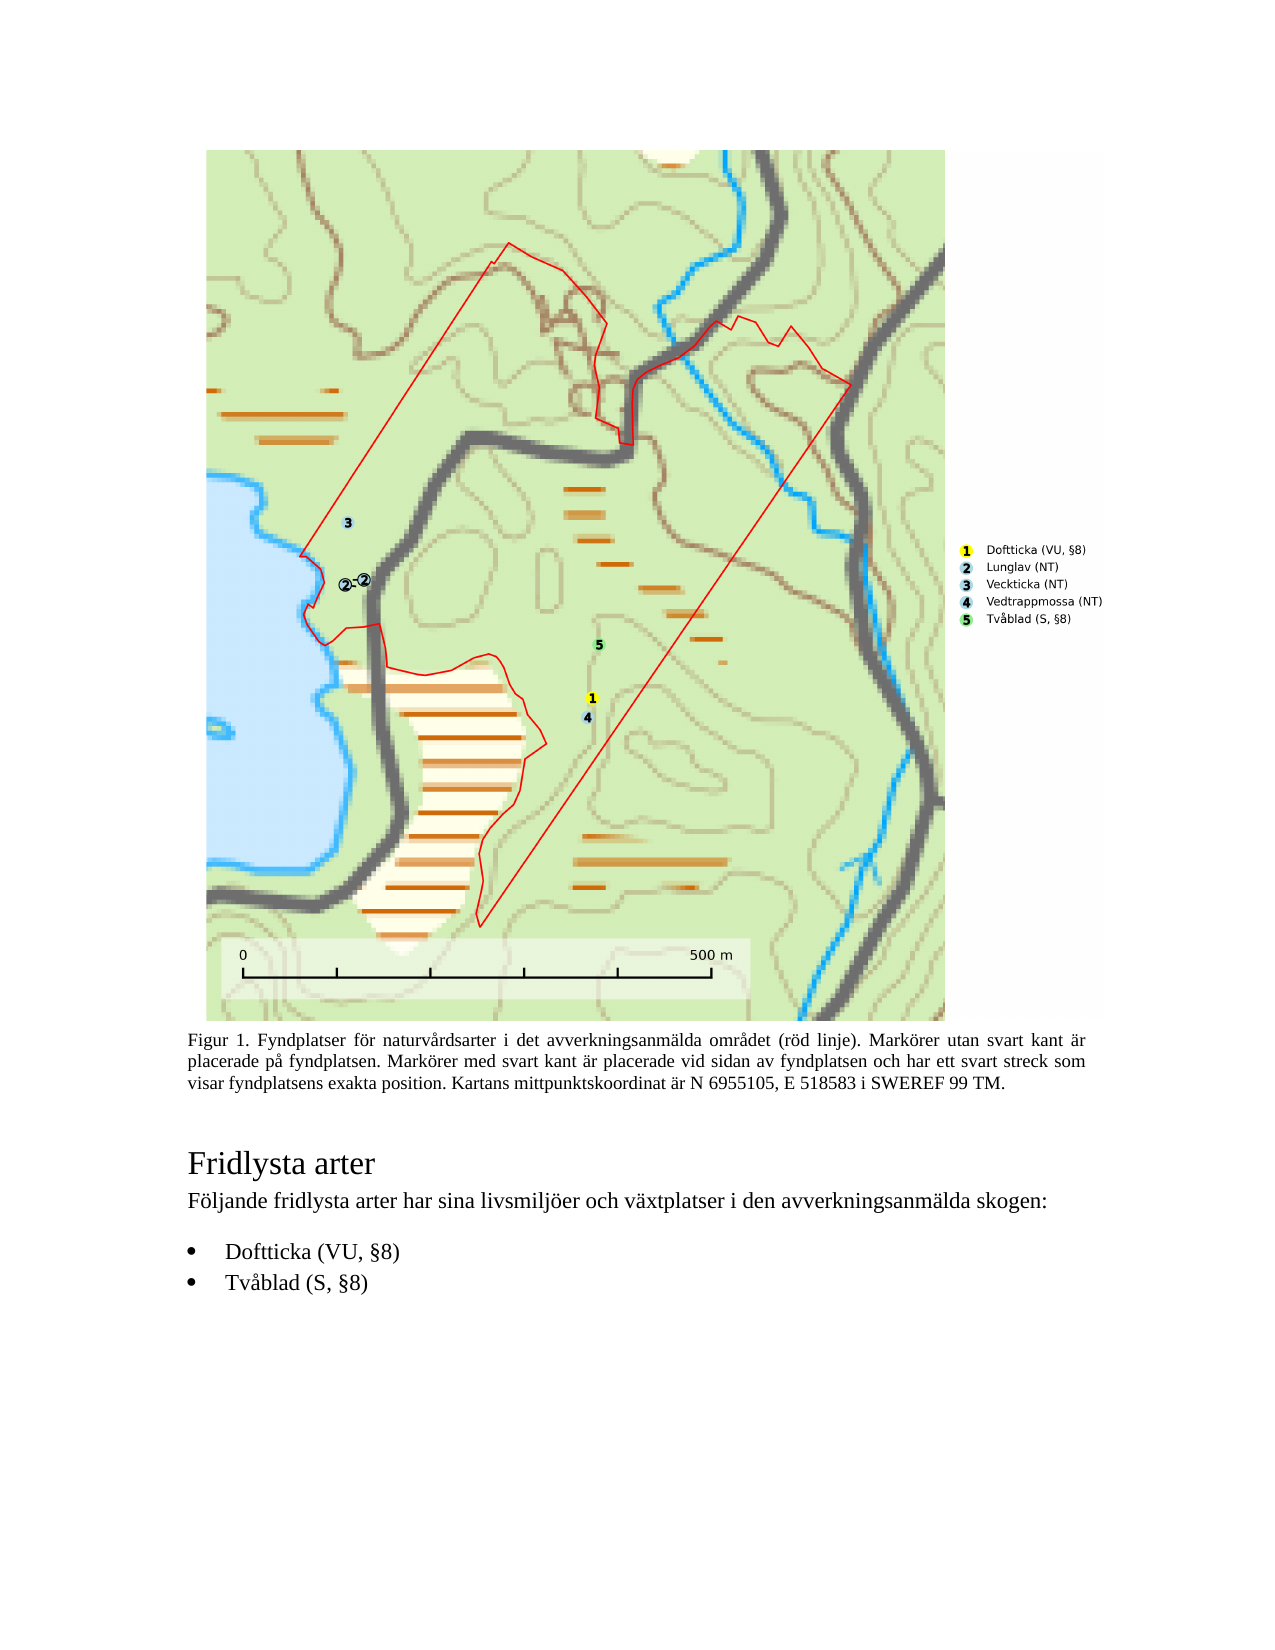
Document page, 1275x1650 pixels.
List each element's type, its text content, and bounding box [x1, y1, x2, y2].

text Följande fridlysta arter har sina livsmiljöer och växtplatser i den avverkningsanmälda skogen: [187, 1187, 1087, 1214]
list Tvåblad (S, §8) [187, 1269, 1087, 1295]
picture [206, 150, 1107, 1021]
text Figur 1. Fyndplatser för naturvårdsarter i det avverkningsanmälda området (röd linje). Markörer utan svart kant är placerade på fyndplatsen. Markörer med svart kant är placerade vid sidan av fyndplatsen och har ett svart streck som visar fyndplatsens exakta position. Kartans mittpunktskoordinat är N 6955105, E 518583 i SWEREF 99 TM. [187, 1029, 1087, 1093]
subtitle Fridlysta arter [187, 1143, 1087, 1182]
list Doftticka (VU, §8) [187, 1238, 1087, 1265]
